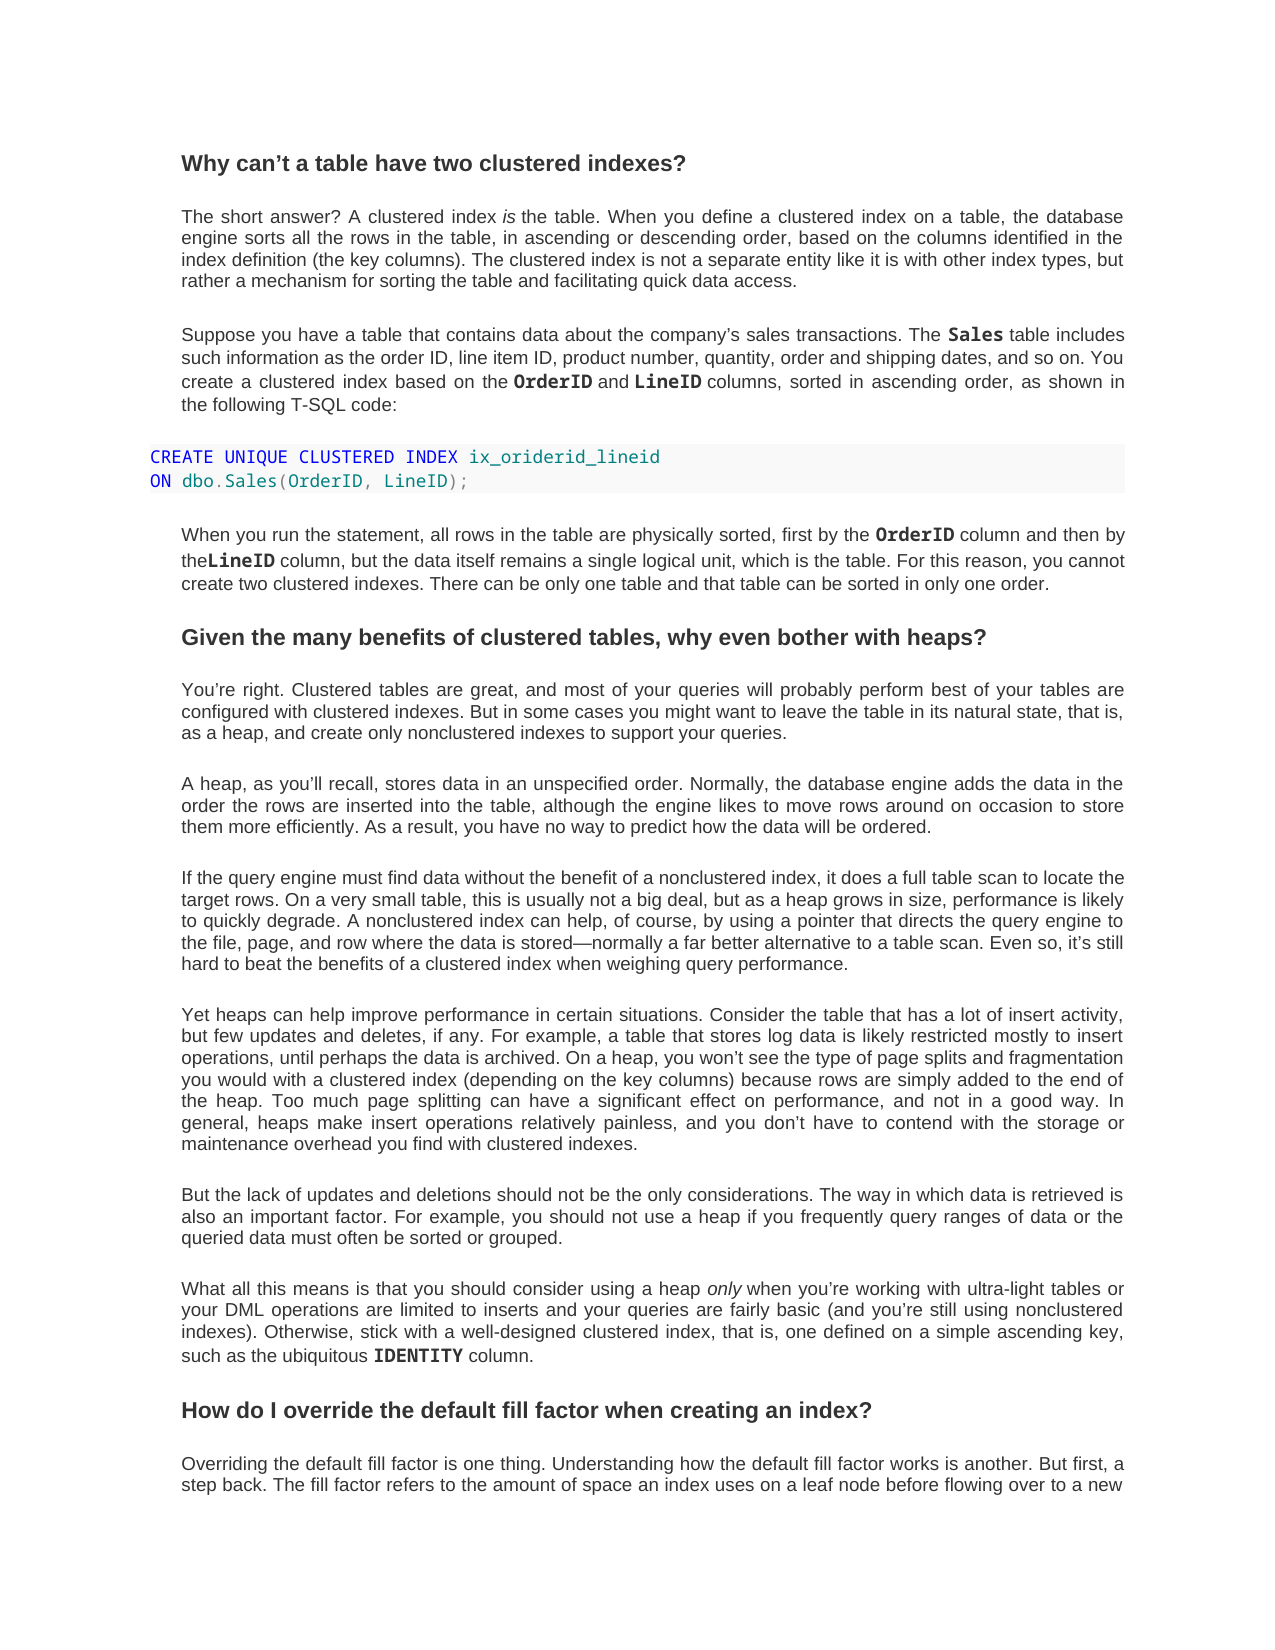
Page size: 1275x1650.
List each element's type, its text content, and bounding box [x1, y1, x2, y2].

text If the query engine must find data without the benefit of a nonclustered index, it does a full table scan to locate the target rows. On a very small table, this is usually not a big deal, but as a heap grows in size, performance is likely to quickly degrade. A nonclustered index can help, of course, by using a pointer that directs the query engine to the file, page, and row where the data is stored—normally a far better alternative to a table scan. Even so, it’s still hard to beat the benefits of a clustered index when weighing query performance. [181, 867, 1125, 974]
text You’re right. Clustered tables are great, and most of your queries will probably perform best of your tables are configured with clustered indexes. But in some cases you might want to leave the table in its natural state, that is, as a heap, and create only nonclustered indexes to support your queries. [181, 679, 1125, 744]
text But the lack of updates and deletions should not be the only considerations. The way in which data is retrieved is also an important factor. For example, you should not use a heap if you frequently query ranges of data or the queried data must often be sorted or grouped. [181, 1184, 1125, 1248]
text A heap, as you’ll recall, stores data in an unspecified order. Normally, the database engine adds the data in the order the rows are inserted into the table, although the engine likes to move rows around on occasion to store them more efficiently. As a result, you have no way to predict how the data will be ordered. [181, 773, 1125, 838]
text When you run the statement, all rows in the table are physically sorted, first by the OrderID column and then by theLineID column, but the data itself remains a single logical unit, which is the table. For this reason, you cannot create two clustered indexes. There can be only one table and that table can be sorted in only one order. [181, 522, 1125, 594]
text Why can’t a table have two clustered indexes? [181, 150, 1125, 176]
text ON dbo.Sales(OrderID, LineID); [150, 468, 1125, 493]
text How do I override the default fill factor when creating an index? [181, 1397, 1125, 1423]
text The short answer? A clustered index is the table. When you define a clustered index on a table, the database engine sorts all the rows in the table, in ascending or descending order, based on the columns identified in the index definition (the key columns). The clustered index is not a separate entity like it is with other index types, but rather a mechanism for sorting the table and facilitating quick data access. [181, 206, 1125, 292]
text Given the many benefits of clustered tables, why even bother with heaps? [181, 623, 1125, 650]
text Suppose you have a table that contains data about the company’s sales transactions. The Sales table includes such information as the order ID, line item ID, product number, quantity, order and shipping dates, and so on. You create a clustered index based on the OrderID and LineID columns, sorted in ascending order, as shown in the following T-SQL code: [181, 321, 1125, 415]
text Yet heaps can help improve performance in certain situations. Consider the table that has a lot of insert activity, but few updates and deletes, if any. For example, a table that stores log data is likely restricted mostly to insert operations, until perhaps the data is archived. On a heap, you won’t see the type of page splits and fragmentation you would with a clustered index (depending on the key columns) because rows are simply added to the end of the heap. Too much page splitting can have a significant effect on performance, and not in a good way. In general, heaps make insert operations relatively painless, and you don’t have to contend with the storage or maintenance overhead you find with clustered indexes. [181, 1004, 1125, 1155]
text CREATE UNIQUE CLUSTERED INDEX ix_oriderid_lineid [150, 444, 1125, 468]
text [181, 1453, 1125, 1496]
text What all this means is that you should consider using a heap only when you’re working with ultra-light tables or your DML operations are limited to inserts and your queries are fairly basic (and you’re still using nonclustered indexes). Otherwise, stick with a well-designed clustered index, that is, one defined on a simple ascending key, such as the ubiquitous IDENTITY column. [181, 1278, 1125, 1368]
